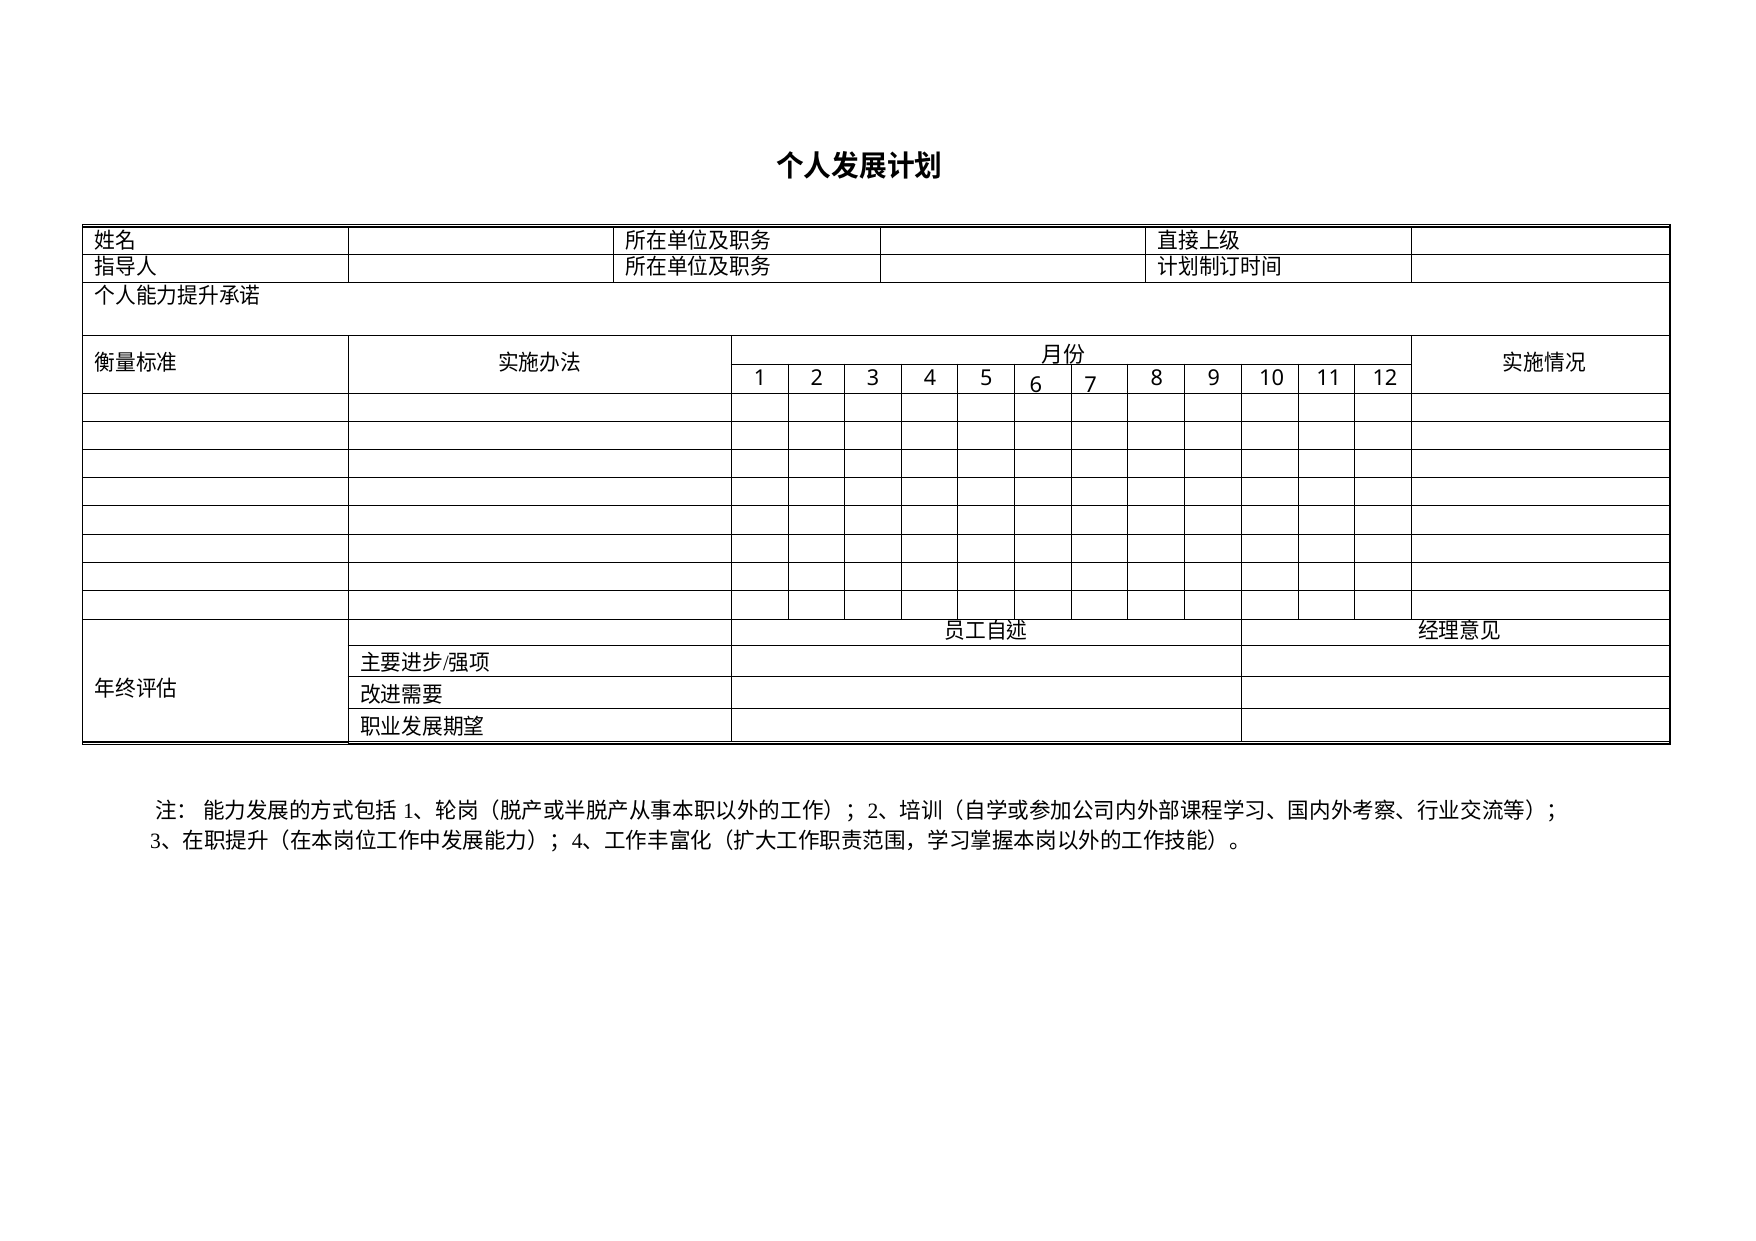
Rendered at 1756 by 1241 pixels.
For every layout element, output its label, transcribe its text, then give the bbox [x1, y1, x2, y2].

text 月份 6 7 [1029, 365, 1071, 393]
text 注： 能力发展的方式包括 1、轮岗（脱产或半脱产从事本职以外的工作）；2、培训（自学或参加公司内外部课程学习、国内外考察、行业交流等）； [152, 796, 1571, 825]
text 3、在职提升（在本岗位工作中发展能力）；4、工作丰富化（扩大工作职责范围，学习掌握本岗以外的工作技能）。 [150, 825, 1682, 854]
text 月份 6 7 [1072, 365, 1098, 393]
text 月份 6 7 [1029, 338, 1098, 364]
text 个人发展计划 [147, 146, 1571, 185]
